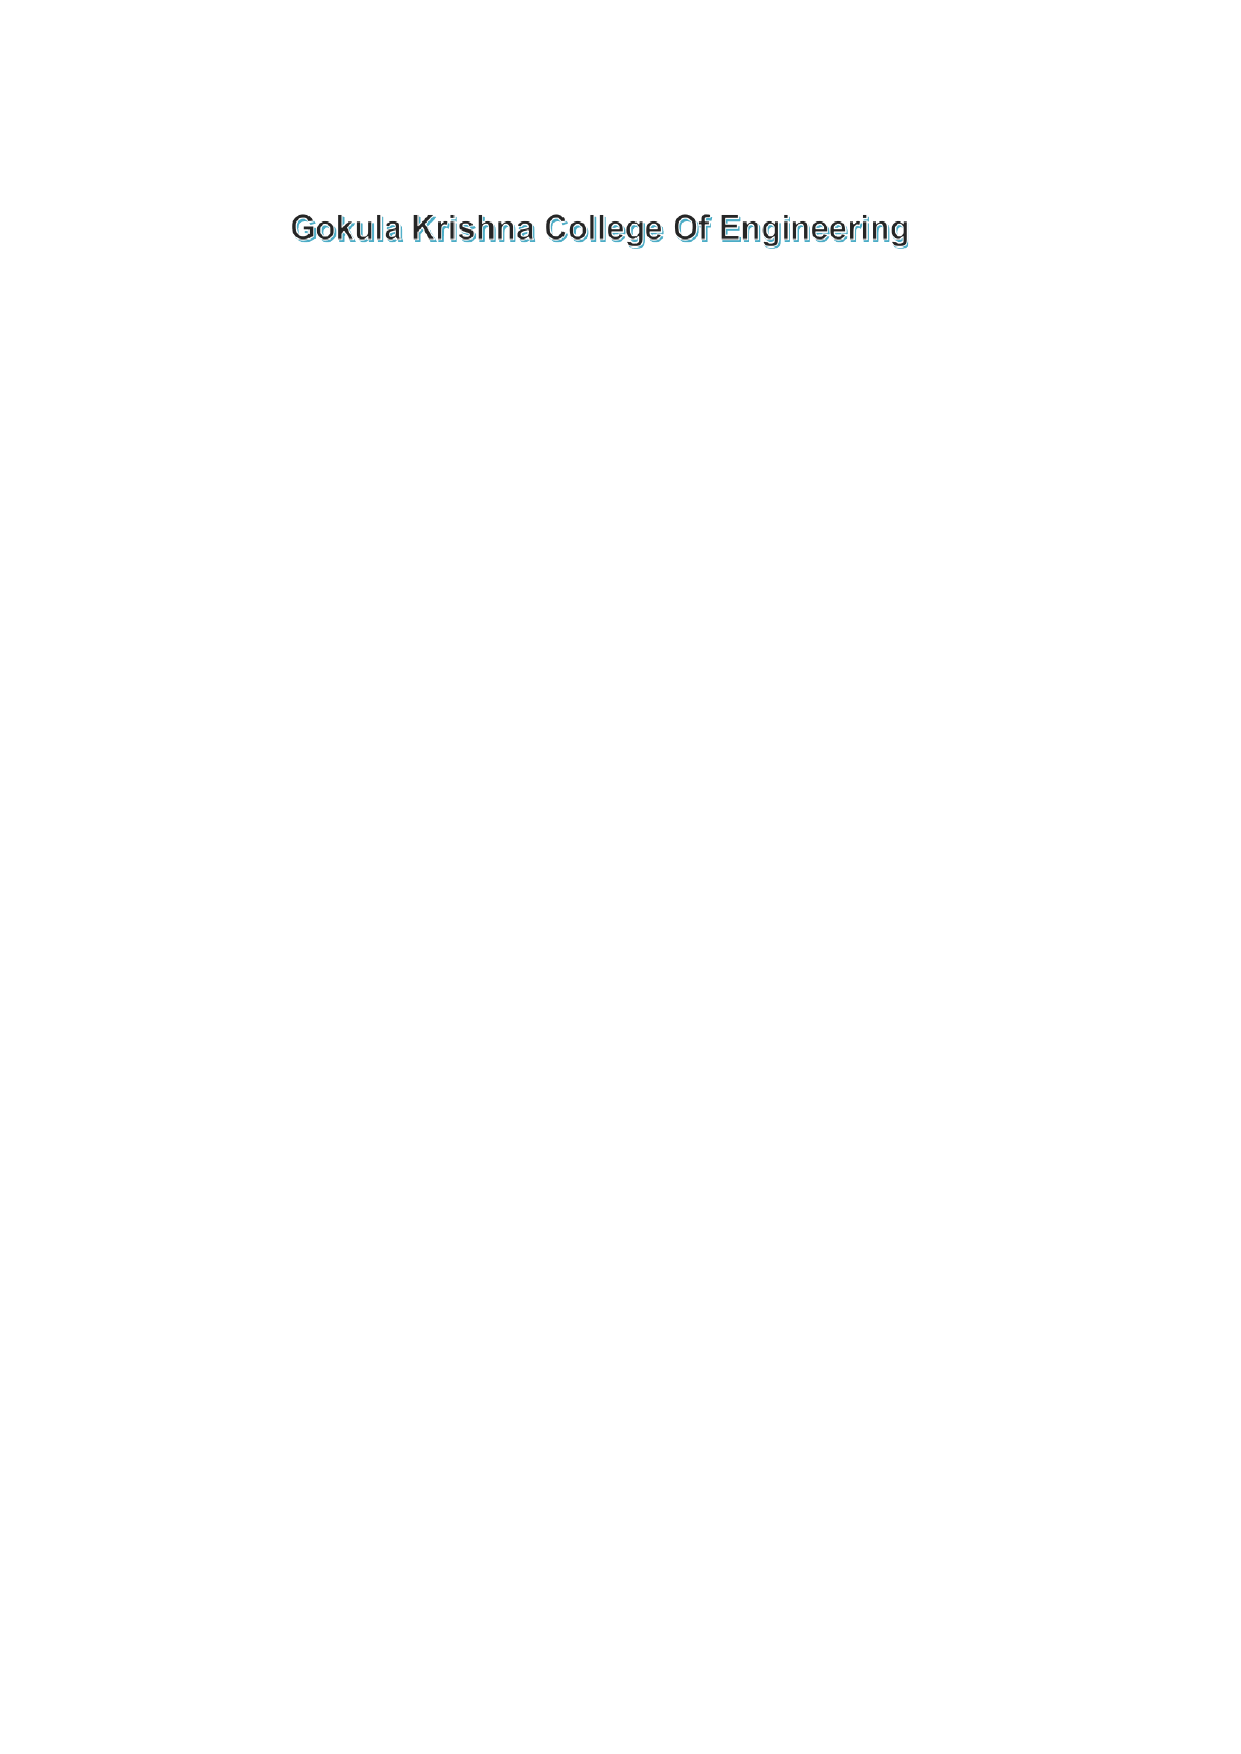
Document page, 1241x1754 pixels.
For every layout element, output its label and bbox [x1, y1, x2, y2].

picture [290, 214, 909, 249]
